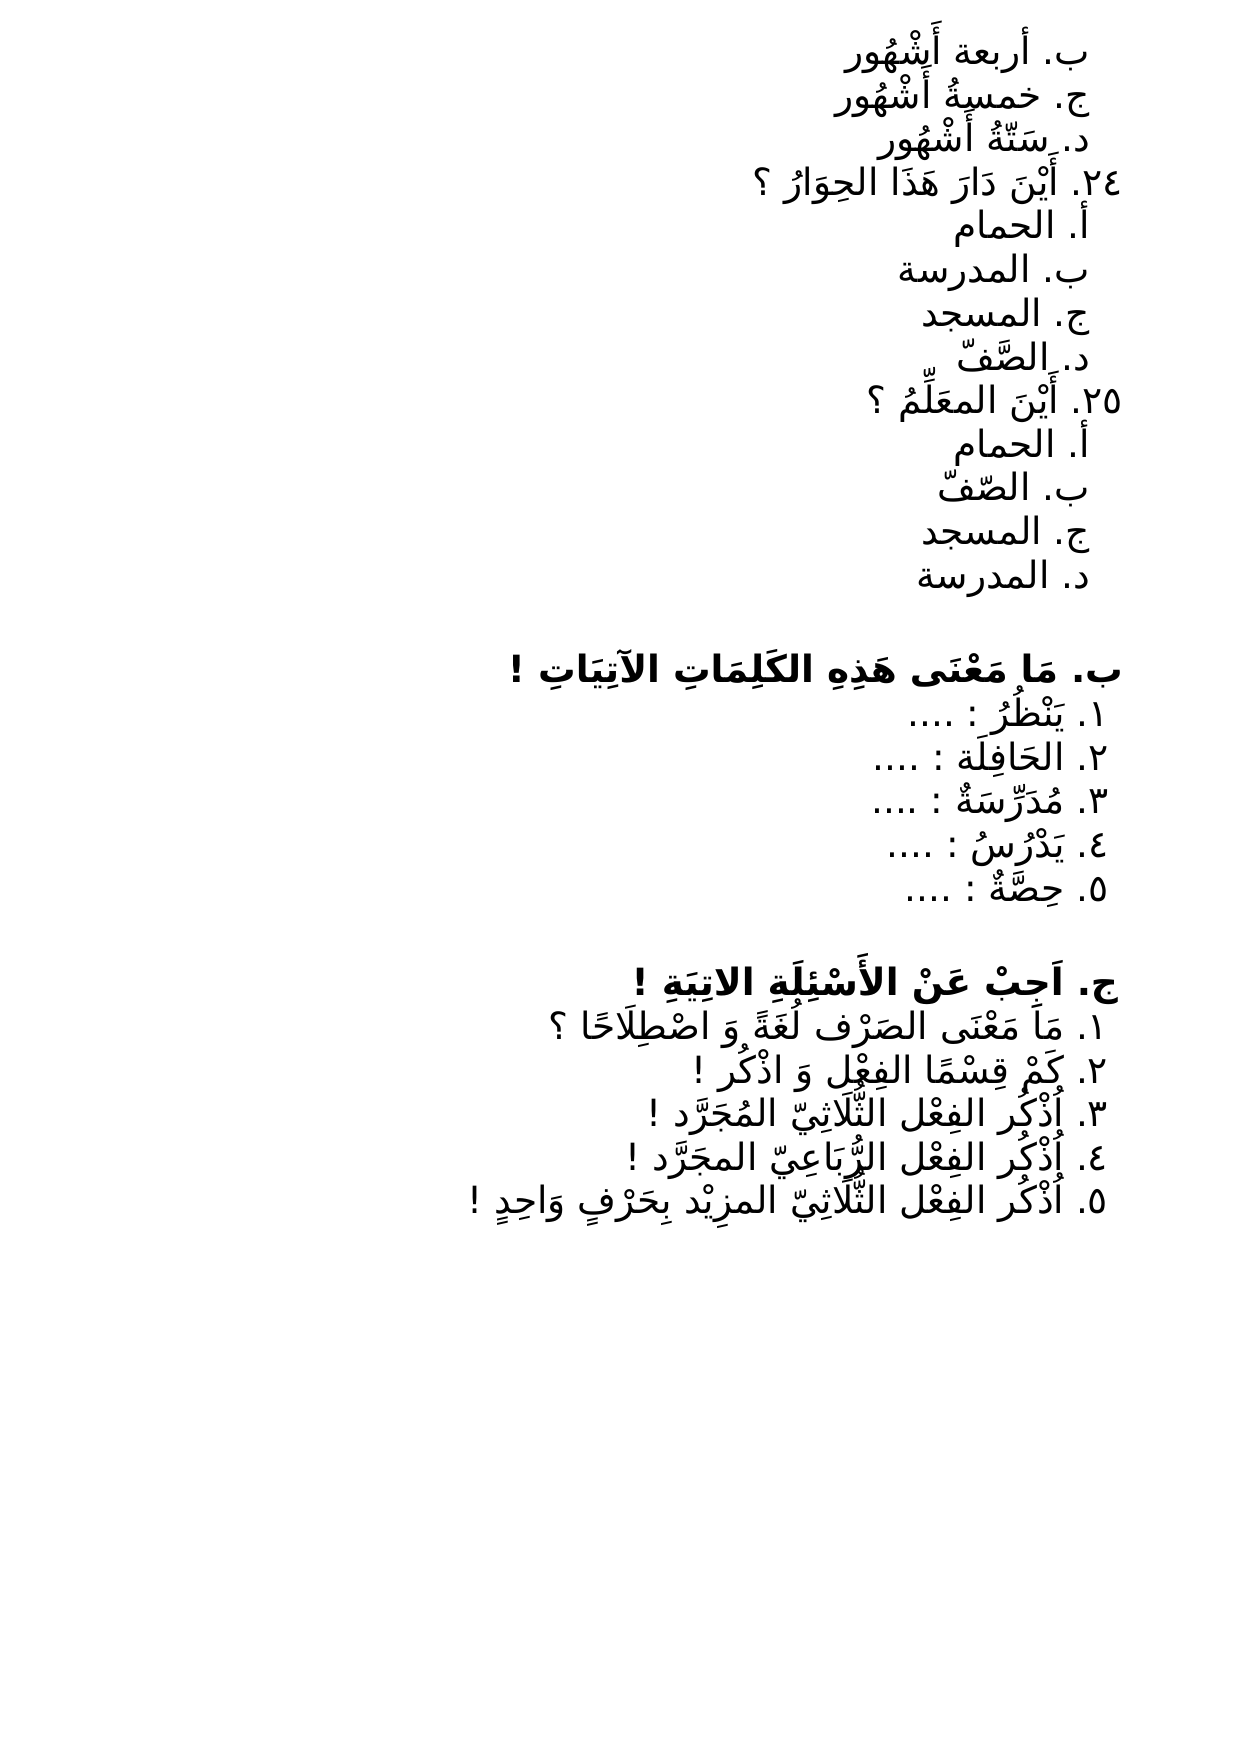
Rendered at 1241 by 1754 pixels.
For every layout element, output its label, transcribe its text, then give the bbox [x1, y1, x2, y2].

text ٢. الحَافِلَة : .... [133, 735, 1123, 779]
text ٢٤. أَيْنَ دَارَ هَذَا الحِوَارُ ؟ [133, 161, 1123, 204]
text ب. المدرسة [133, 248, 1123, 291]
text ٣. اُذْكُر الفِعْل الثُّلَاثِيّ المُجَرَّد ! [133, 1092, 1123, 1136]
text ١. يَنْظُرُ : .... [133, 692, 1123, 735]
text ج. اَجِبْ عَنْ الأَسْئِلَةِ الاتِيَةِ ! [133, 961, 1123, 1004]
text ب. الصّفّ [133, 466, 1123, 510]
text د. المدرسة [133, 553, 1123, 597]
text د. سَتّةُ أَشْهُور [133, 117, 1123, 161]
text أ. الحمام [133, 422, 1123, 466]
text ج. المسجد [133, 510, 1123, 553]
text ٤. اُذْكُر الفِعْل الرُّبَاعِيّ المجَرَّد ! [133, 1136, 1123, 1179]
text ب. مَا مَعْنَى هَذِهِ الكَلِمَاتِ الآتِيَاتِ ! [133, 648, 1123, 692]
text ٢. كَمْ قِسْمًا الفِعْل وَ اذْكُر ! [133, 1048, 1123, 1092]
text ج. خمسةُ أَشْهُور [133, 73, 1123, 117]
text ٥. اُذْكُر الفِعْل الثُّلَاثِيّ المزِيْد بِحَرْفٍ وَاحِدٍ ! [133, 1179, 1123, 1223]
text ج. المسجد [133, 291, 1123, 335]
text أ. الحمام [133, 204, 1123, 248]
text د. الصَّفّ [133, 335, 1123, 379]
text ٣. مُدَرِّسَةٌ : .... [133, 779, 1123, 823]
text ٥. حِصَّةٌ : .... [133, 866, 1123, 910]
text ب. أربعة أَشْهُور [133, 29, 1123, 73]
text ١. مَا مَعْنَى الصَرْف لُغَةً وَ اصْطِلَاحًا ؟ [133, 1004, 1123, 1048]
text ٤. يَدْرُسُ : .... [133, 823, 1123, 866]
text ٢٥. أَيْنَ المعَلِّمُ ؟ [133, 379, 1123, 422]
